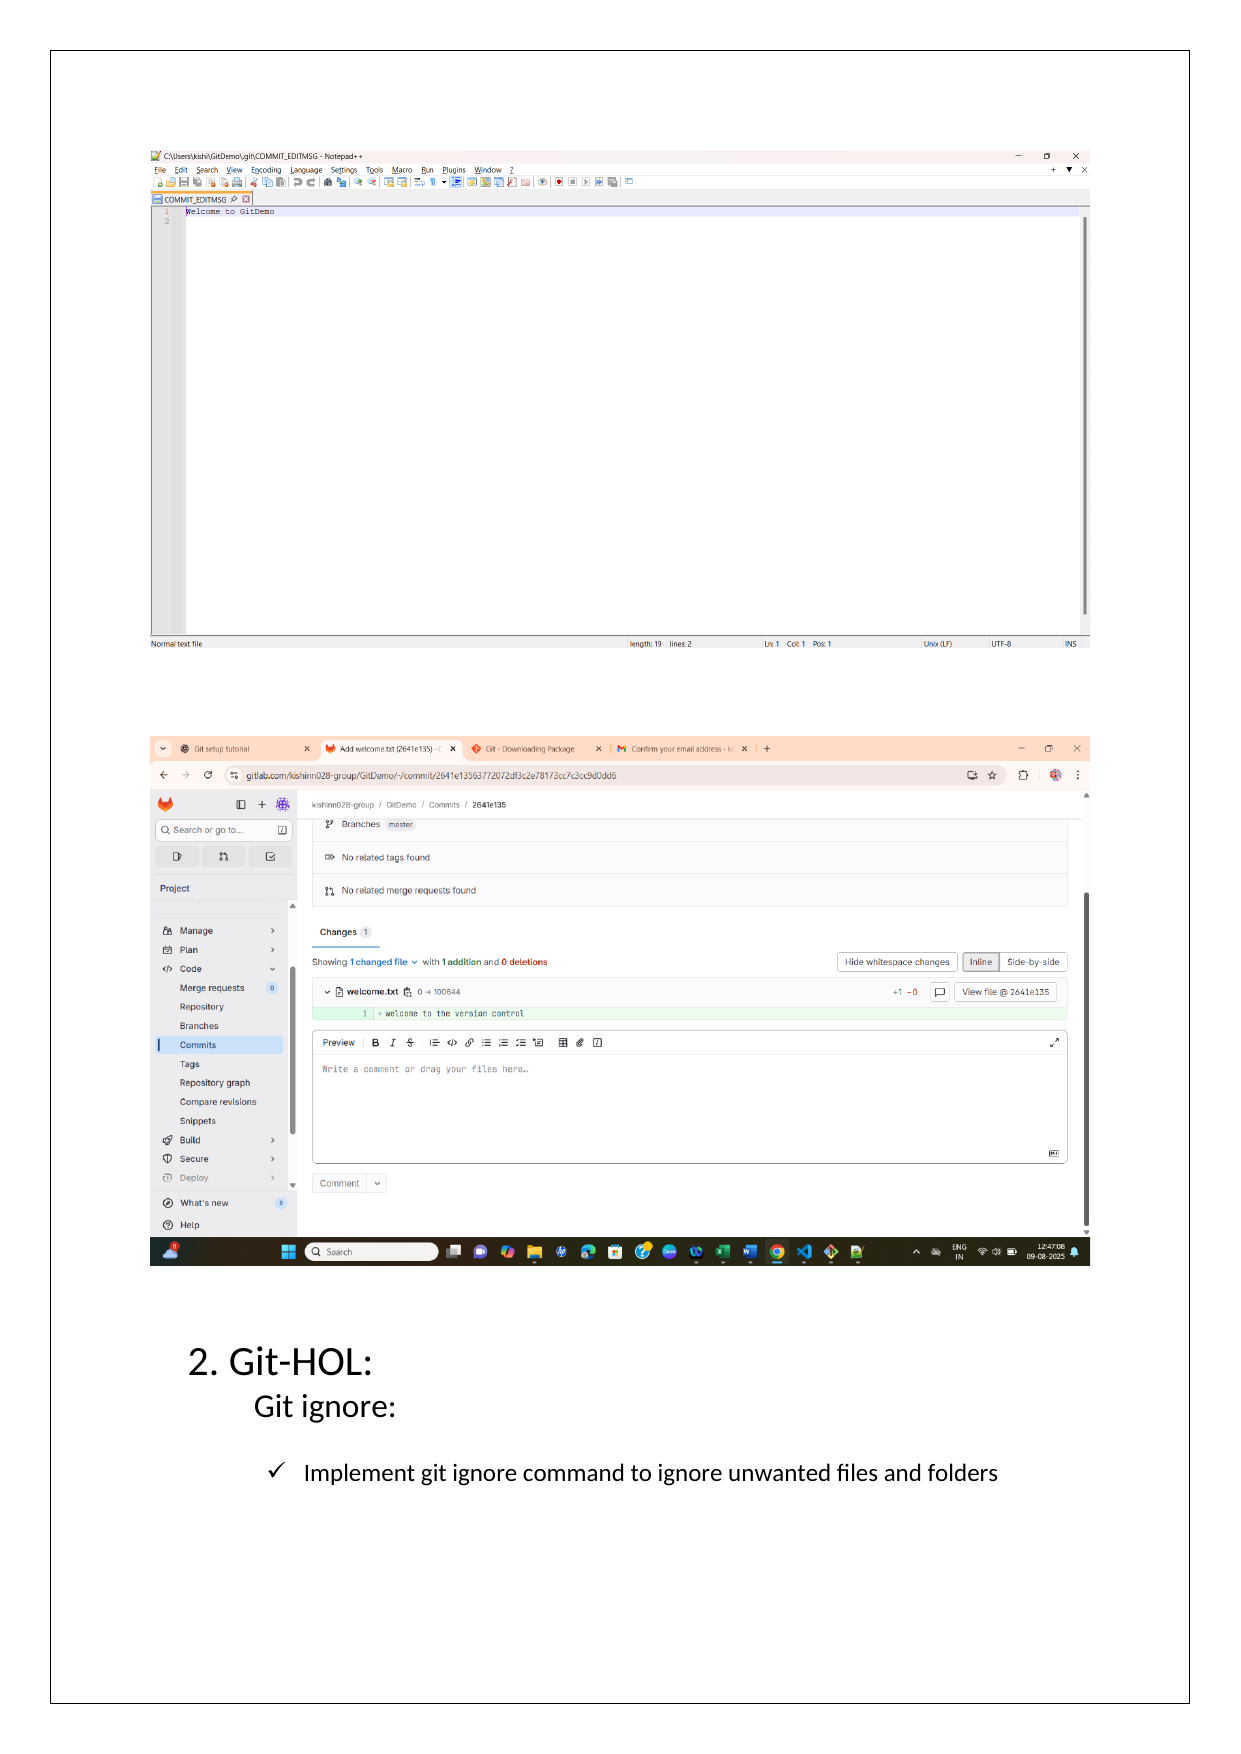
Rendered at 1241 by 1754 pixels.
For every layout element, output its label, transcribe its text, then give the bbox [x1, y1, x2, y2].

picture [150, 736, 1091, 1266]
list Git-HOL: [187, 1335, 1090, 1386]
picture [150, 150, 1091, 648]
text Git ignore: [150, 1386, 1090, 1426]
list Implement git ignore command to ignore unwanted files and folders [266, 1457, 1090, 1487]
